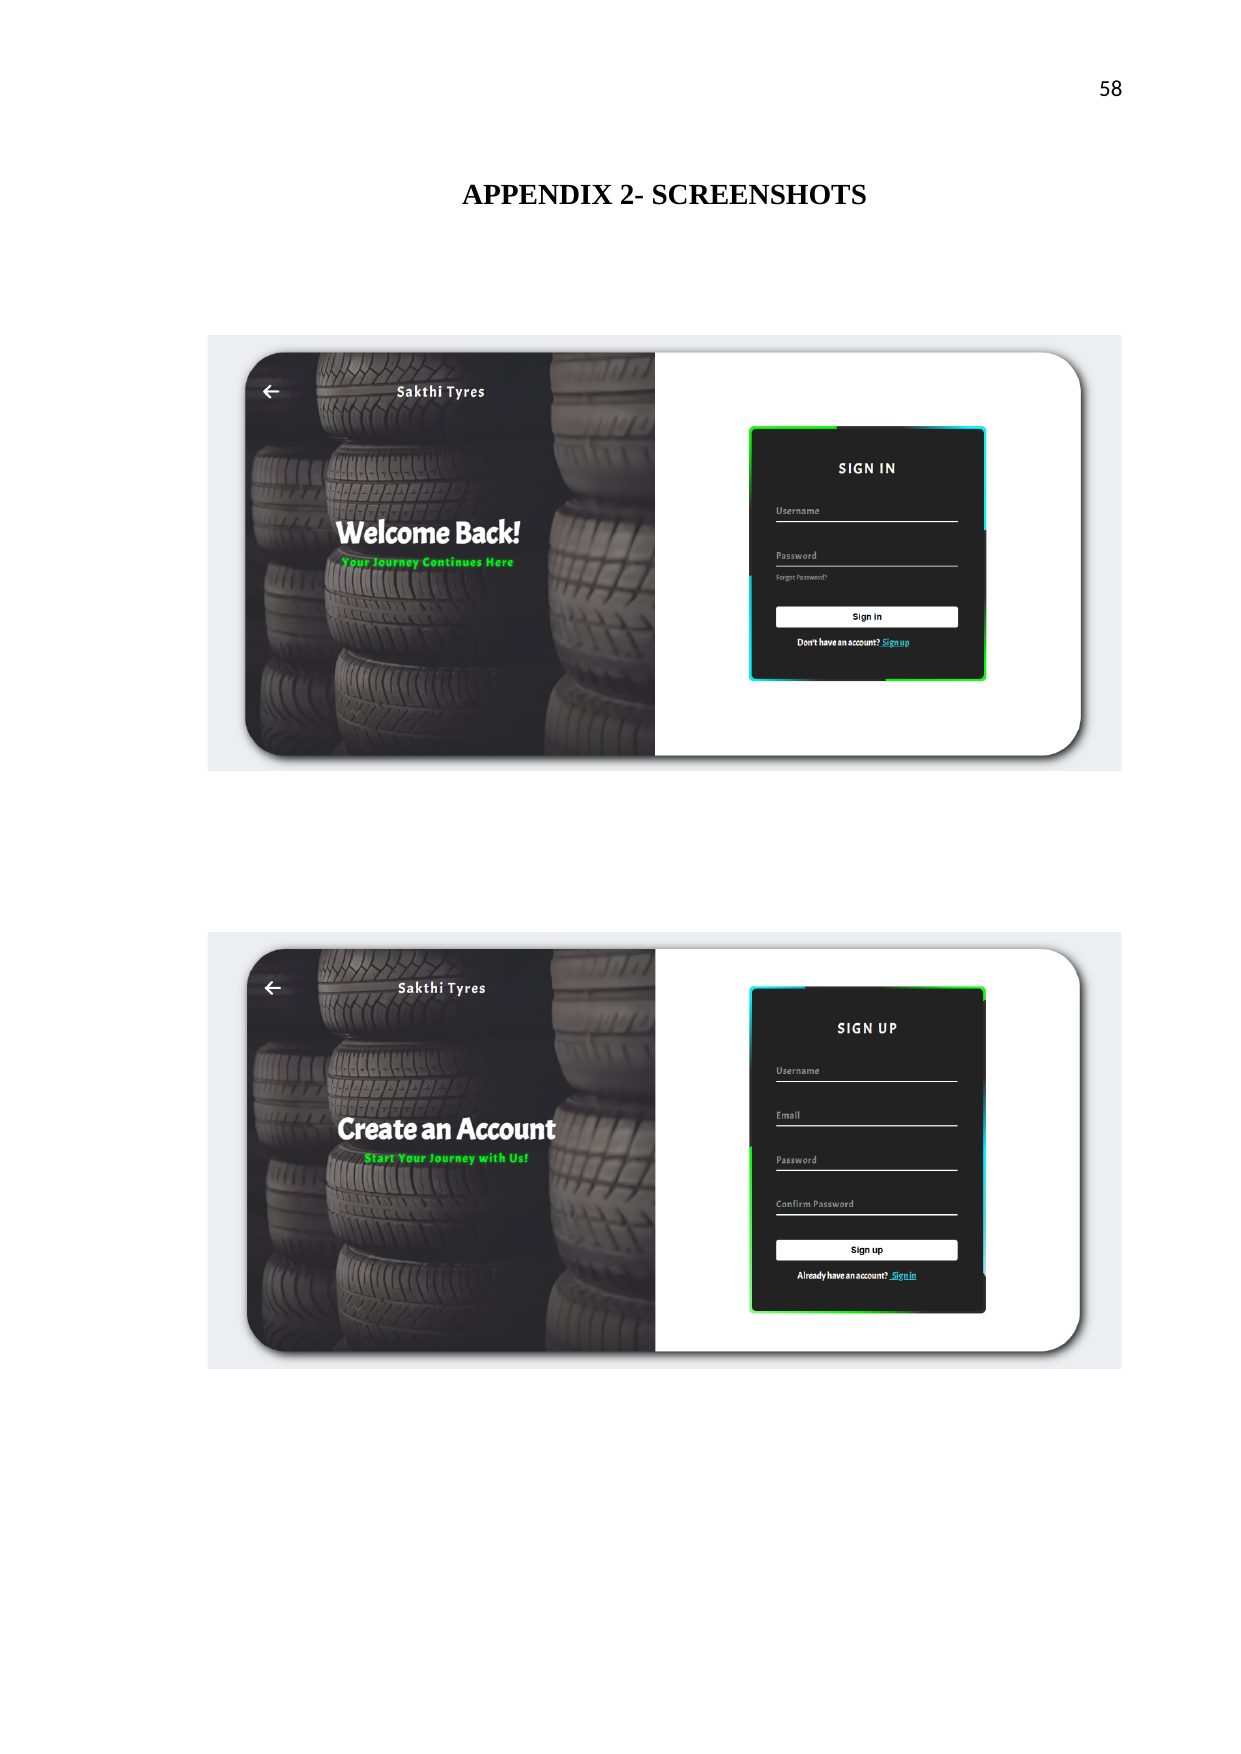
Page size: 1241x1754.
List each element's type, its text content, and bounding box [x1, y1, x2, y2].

picture [207, 335, 1122, 771]
picture [207, 932, 1122, 1369]
text APPENDIX 2- SCREENSHOTS [207, 177, 1122, 211]
